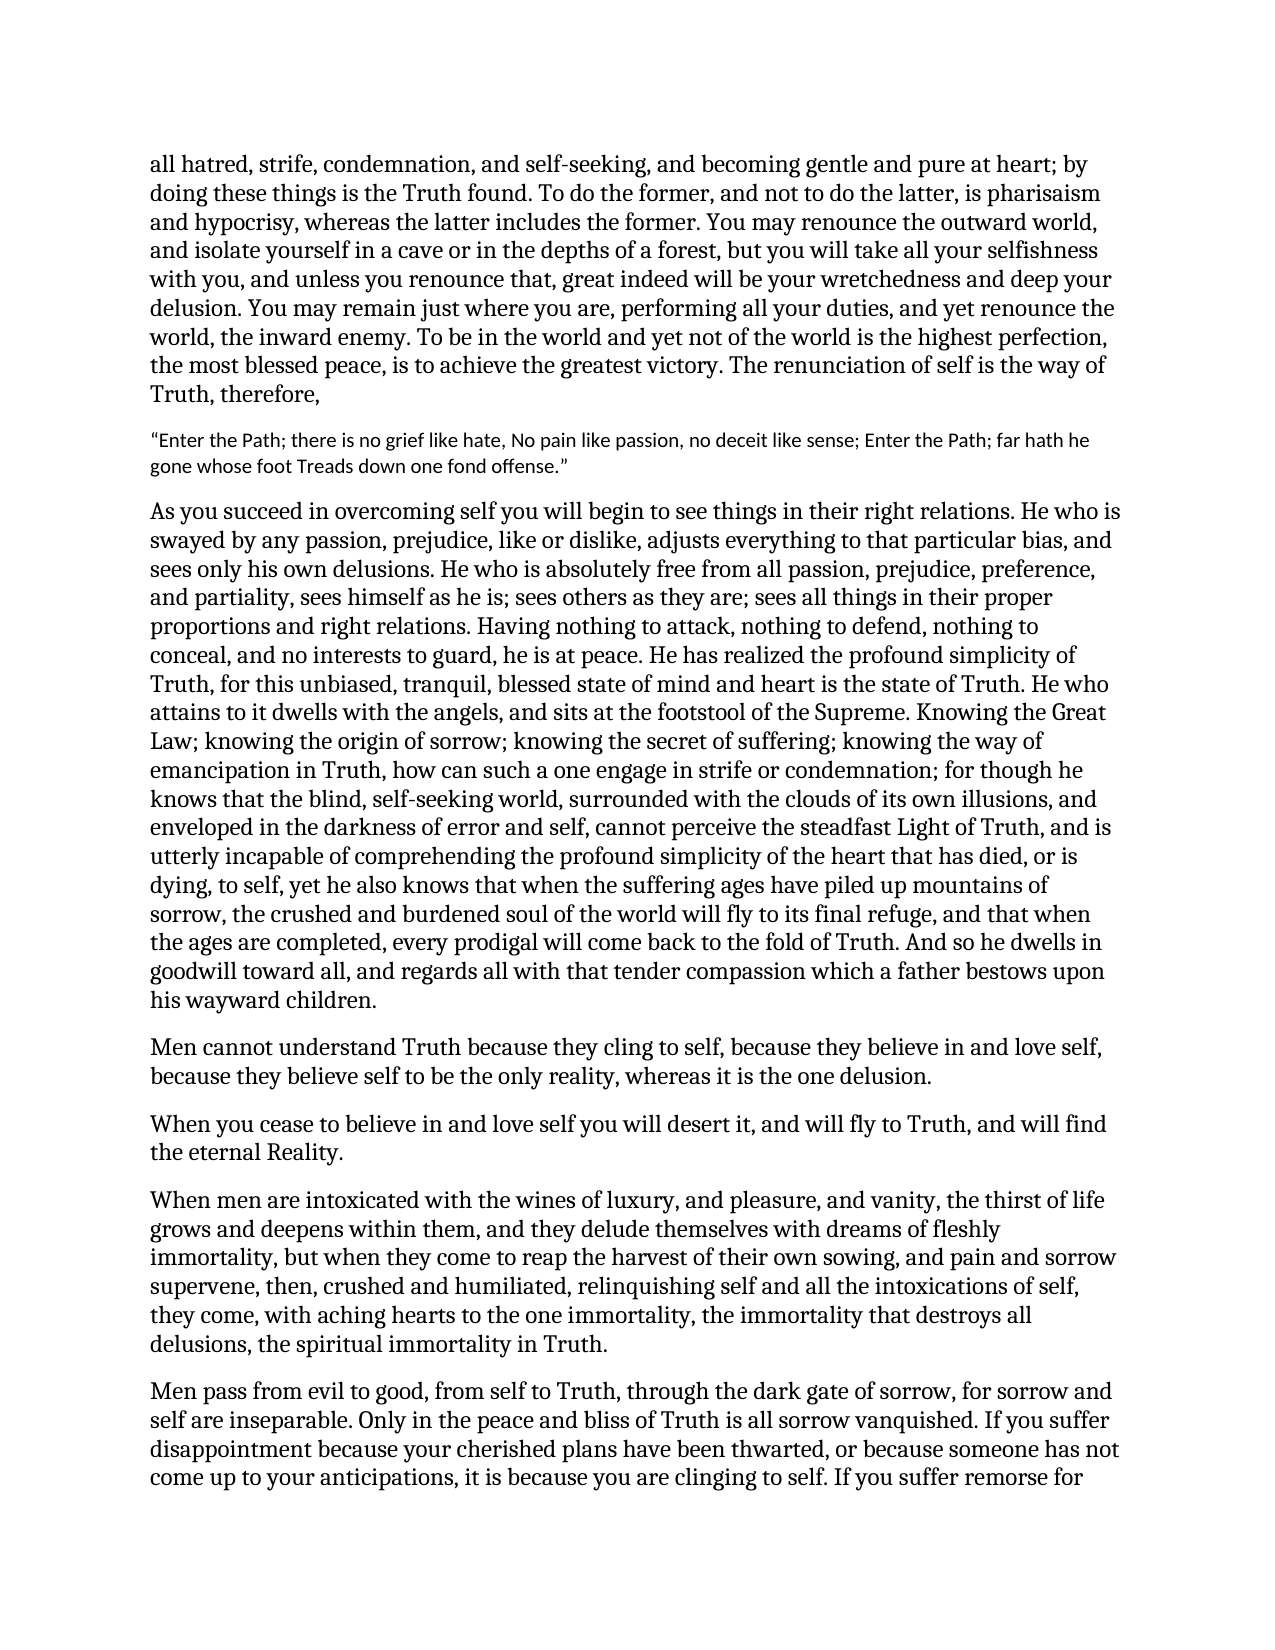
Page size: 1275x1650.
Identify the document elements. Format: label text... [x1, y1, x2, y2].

text “Enter the Path; there is no grief like hate, No pain like passion, no deceit like sense; Enter the Path; far hath he gone whose foot Treads down one fond offense.” [150, 427, 1125, 478]
text When men are intoxicated with the wines of luxury, and pleasure, and vanity, the thirst of life grows and deepens within them, and they delude themselves with dreams of fleshly immortality, but when they come to reap the harvest of their own sowing, and pain and sorrow supervene, then, crushed and humiliated, relinquishing self and all the intoxications of self, they come, with aching hearts to the one immortality, the immortality that destroys all delusions, the spiritual immortality in Truth. [150, 1186, 1125, 1358]
text As you succeed in overcoming self you will begin to see things in their right relations. He who is swayed by any passion, prejudice, like or dislike, adjusts everything to that particular bias, and sees only his own delusions. He who is absolutely free from all passion, prejudice, preference, and partiality, sees himself as he is; sees others as they are; sees all things in their proper proportions and right relations. Having nothing to attack, nothing to defend, nothing to conceal, and no interests to guard, he is at peace. He has realized the profound simplicity of Truth, for this unbiased, tranquil, blessed state of mind and heart is the state of Truth. He who attains to it dwells with the angels, and sits at the footstool of the Supreme. Knowing the Great Law; knowing the origin of sorrow; knowing the secret of suffering; knowing the way of emancipation in Truth, how can such a one engage in strife or condemnation; for though he knows that the blind, self-seeking world, surrounded with the clouds of its own illusions, and enveloped in the darkness of error and self, cannot perceive the steadfast Light of Truth, and is utterly incapable of comprehending the profound simplicity of the heart that has died, or is dying, to self, yet he also knows that when the suffering ages have piled up mountains of sorrow, the crushed and burdened soul of the world will fly to its final refuge, and that when the ages are completed, every prodigal will come back to the fold of Truth. And so he dwells in goodwill toward all, and regards all with that tender compassion which a father bestows upon his wayward children. [150, 497, 1125, 1014]
text When you cease to believe in and love self you will desert it, and will fly to Truth, and will find the eternal Reality. [150, 1109, 1125, 1167]
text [150, 1377, 1125, 1492]
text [150, 150, 1125, 409]
text Men cannot understand Truth because they cling to self, because they believe in and love self, because they believe self to be the only reality, whereas it is the one delusion. [150, 1033, 1125, 1091]
